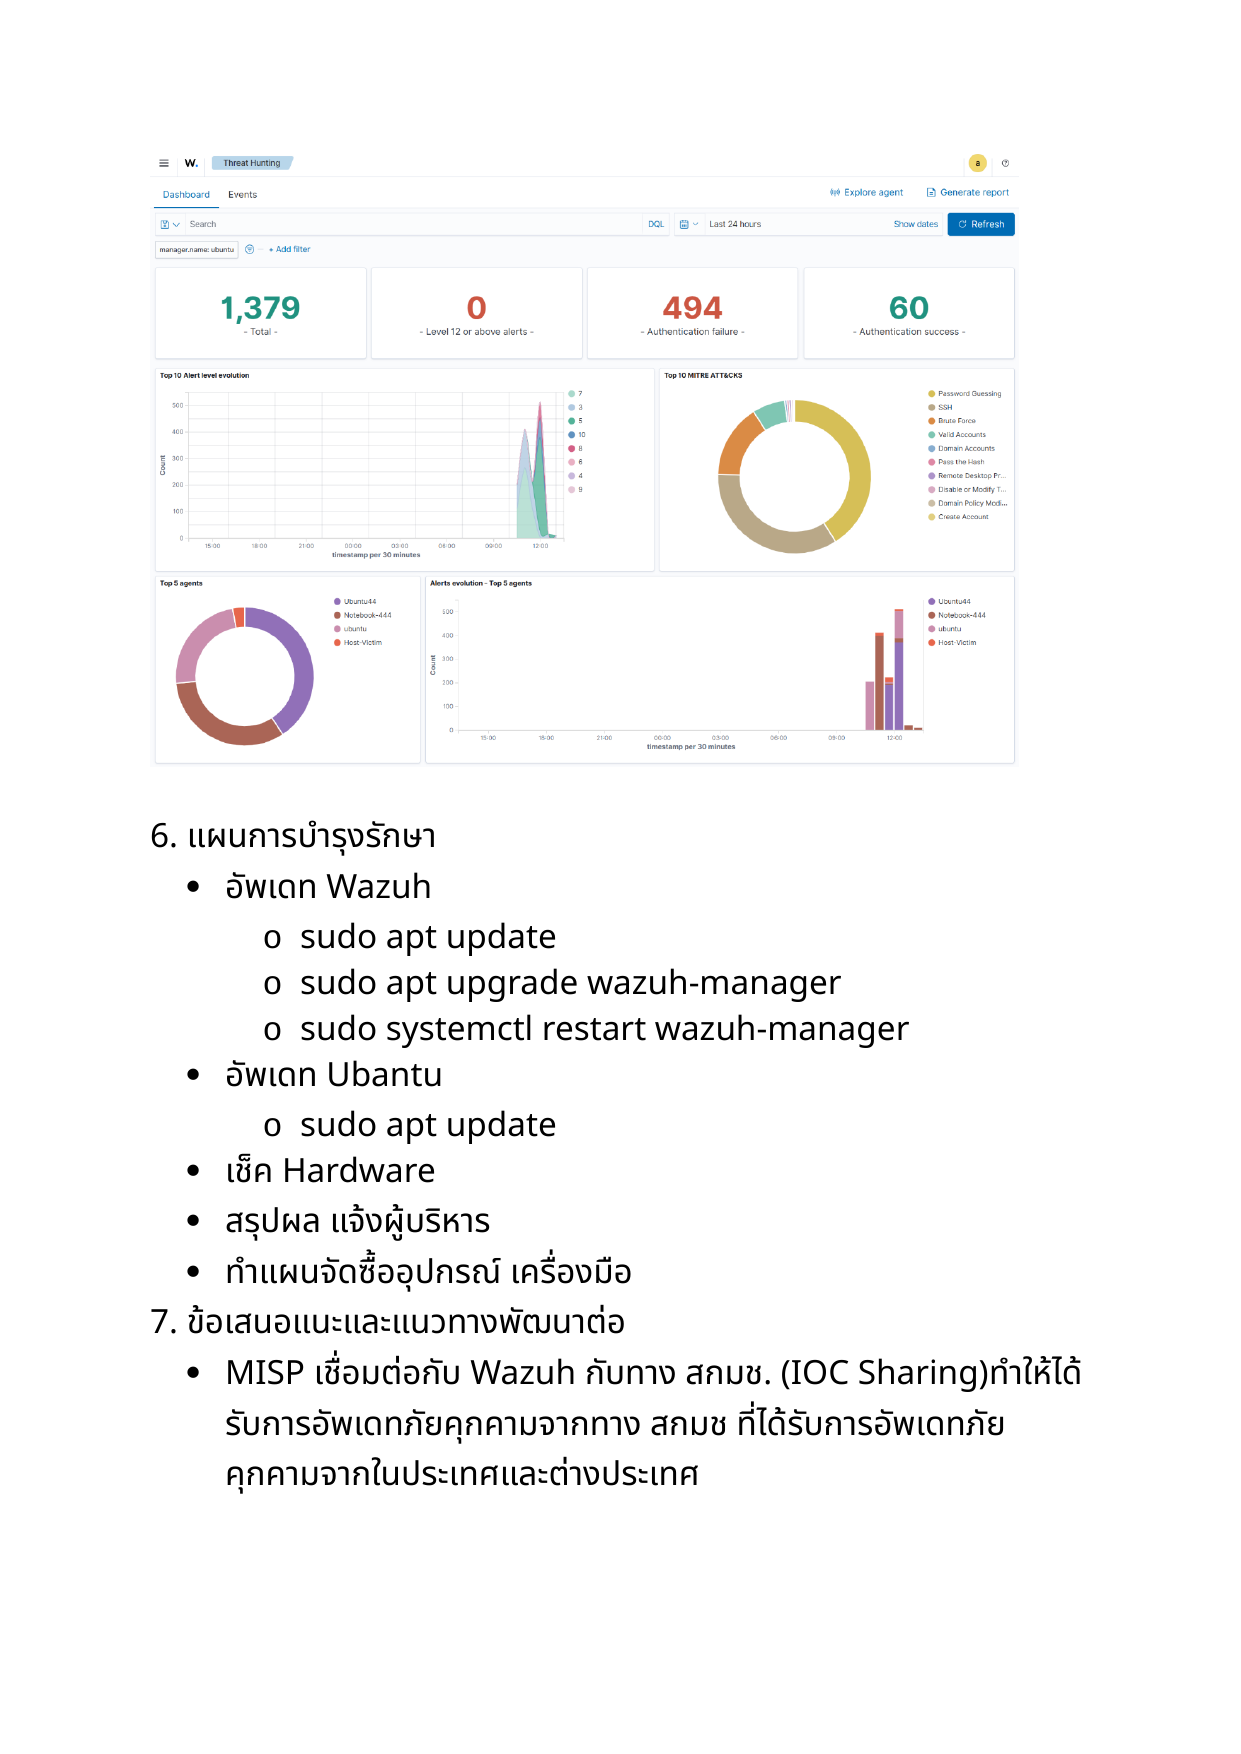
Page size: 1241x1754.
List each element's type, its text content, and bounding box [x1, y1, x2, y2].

text 6. แผนการบำรุงรักษา [150, 812, 1090, 863]
list sudo apt update [262, 1101, 1090, 1147]
picture [150, 150, 1019, 767]
text 7. ข้อเสนอแนะและแนวทางพัฒนาต่อ [150, 1298, 1090, 1349]
list sudo apt upgrade wazuh-manager [262, 959, 1090, 1005]
list เช็ค Hardware [187, 1147, 1090, 1197]
list อัพเดท Ubantu [187, 1051, 1090, 1101]
list อัพเดท Wazuh [187, 863, 1090, 913]
list ทำแผนจัดซื้ออุปกรณ์ เครื่องมือ [187, 1248, 1090, 1298]
list MISP เชื่อมต่อกับ Wazuh กับทาง สกมช. (IOC Sharing)ทำให้ได้รับการอัพเดทภัยคุกคามจากทาง สกมช ที่ได้รับการอัพเดทภัยคุกคามจากในประเทศและต่างประเทศ [187, 1349, 1090, 1500]
list sudo systemctl restart wazuh-manager [262, 1005, 1090, 1051]
list sudo apt update [262, 913, 1090, 959]
list สรุปผล แจ้งผู้บริหาร [187, 1197, 1090, 1248]
